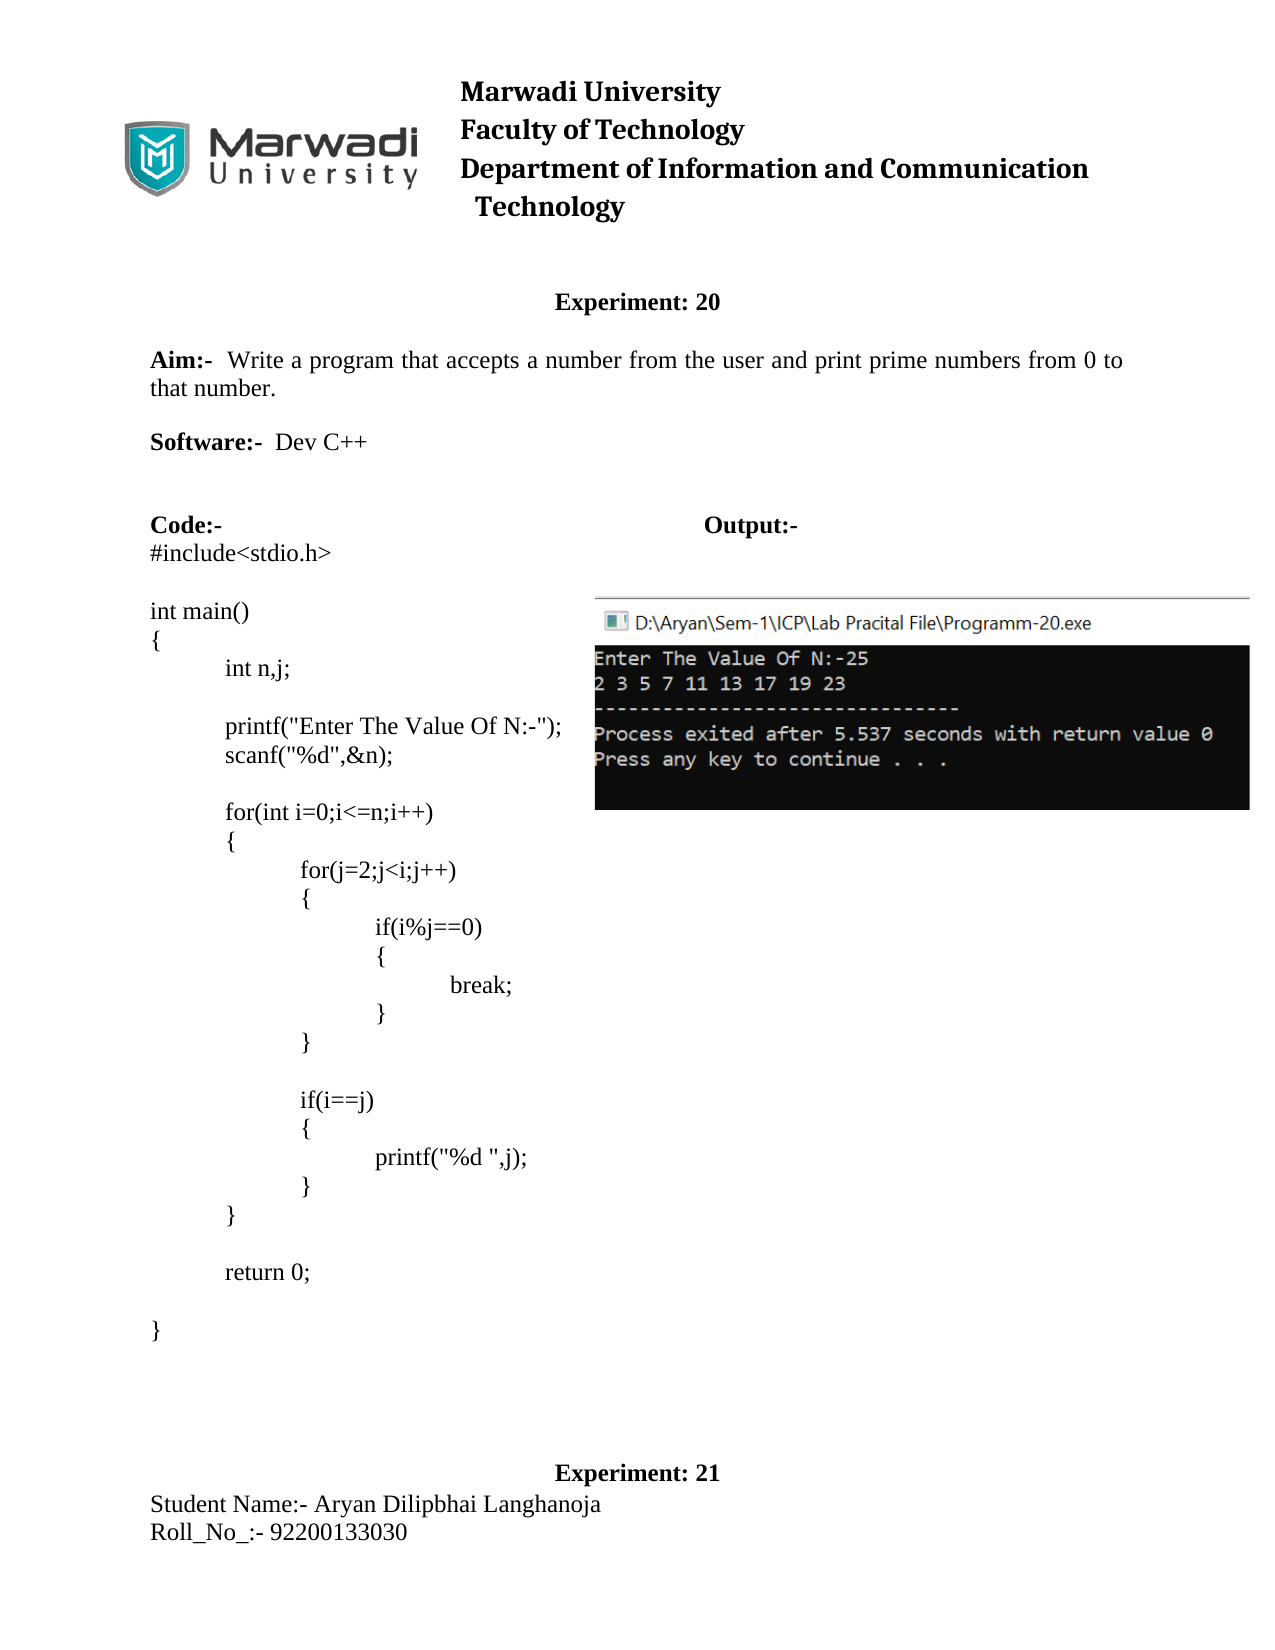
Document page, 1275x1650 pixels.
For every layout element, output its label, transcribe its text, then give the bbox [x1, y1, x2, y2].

text if(i==j) [150, 1085, 1125, 1113]
picture [106, 101, 435, 216]
text { [150, 625, 593, 653]
text scanf("%d",&n); [150, 740, 593, 768]
text return 0; [150, 1257, 1125, 1286]
picture [593, 596, 1249, 810]
text } [150, 998, 1125, 1027]
text for(j=2;j<i;j++) [150, 855, 1125, 883]
text Aim:- Write a program that accepts a number from the user and print prime numbers from 0 to that number. [150, 345, 1125, 402]
text printf("%d ",j); [150, 1142, 1125, 1171]
text } [150, 1315, 1125, 1343]
text #include<stdio.h> [150, 538, 1125, 567]
text Experiment: 21 [150, 1458, 1125, 1487]
text Experiment: 20 [150, 287, 1125, 315]
text } [150, 1171, 1125, 1200]
text printf("Enter The Value Of N:-"); [150, 711, 593, 740]
text { [150, 1113, 1125, 1142]
text break; [150, 970, 1125, 998]
text } [150, 1200, 1125, 1228]
text { [150, 883, 1125, 912]
text Software:- Dev C++ [150, 427, 1125, 456]
text { [150, 826, 1125, 855]
text for(int i=0;i<=n;i++) [150, 797, 1125, 826]
text Code:- Output:- [150, 510, 1125, 538]
text int n,j; [150, 653, 593, 682]
text { [150, 941, 1125, 970]
text int main() [150, 596, 593, 625]
text } [150, 1027, 1125, 1056]
text if(i%j==0) [150, 912, 1125, 941]
